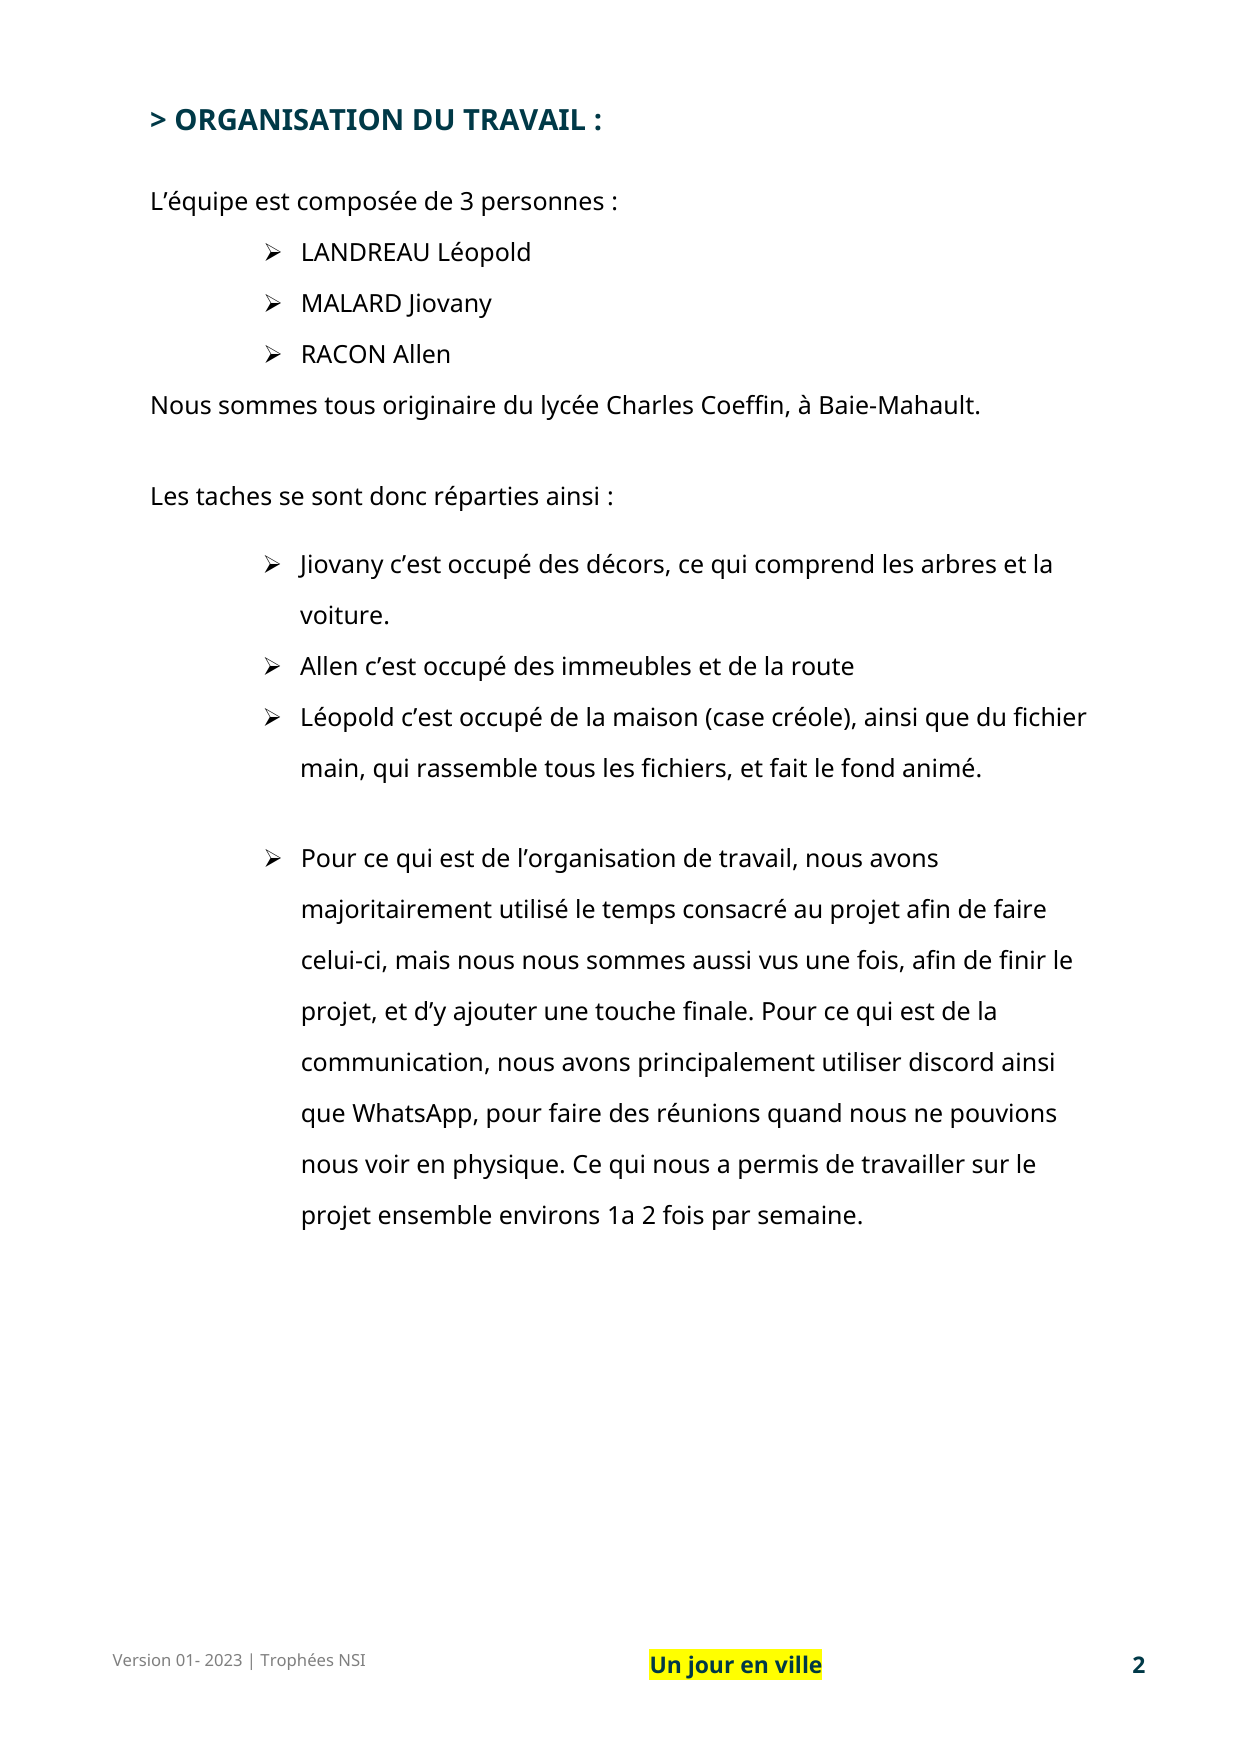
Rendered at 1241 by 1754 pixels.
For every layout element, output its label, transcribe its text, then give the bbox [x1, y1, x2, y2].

list Allen c’est occupé des immeubles et de la route [262, 648, 1090, 682]
list RACON Allen [263, 337, 1090, 371]
text L’équipe est composée de 3 personnes : [150, 184, 1090, 218]
list LANDREAU Léopold [263, 235, 1090, 269]
text Nous sommes tous originaire du lycée Charles Coeffin, à Baie-Mahault. [150, 388, 1090, 422]
list Jiovany c’est occupé des décors, ce qui comprend les arbres et la voiture. [262, 546, 1090, 631]
text > ORGANISATION DU TRAVAIL : [150, 99, 1090, 139]
list Pour ce qui est de l’organisation de travail, nous avons majoritairement utilisé le temps consacré au projet afin de faire celui-ci, mais nous nous sommes aussi vus une fois, afin de finir le projet, et d’y ajouter une touche finale. Pour ce qui est de la communication, nous avons principalement utiliser discord ainsi que WhatsApp, pour faire des réunions quand nous ne pouvions nous voir en physique. Ce qui nous a permis de travailler sur le projet ensemble environs 1a 2 fois par semaine. [263, 841, 1090, 1232]
list Léopold c’est occupé de la maison (case créole), ainsi que du fichier main, qui rassemble tous les fichiers, et fait le fond animé. [262, 699, 1090, 784]
text Les taches se sont donc réparties ainsi : [150, 478, 1090, 512]
list MALARD Jiovany [263, 286, 1090, 320]
